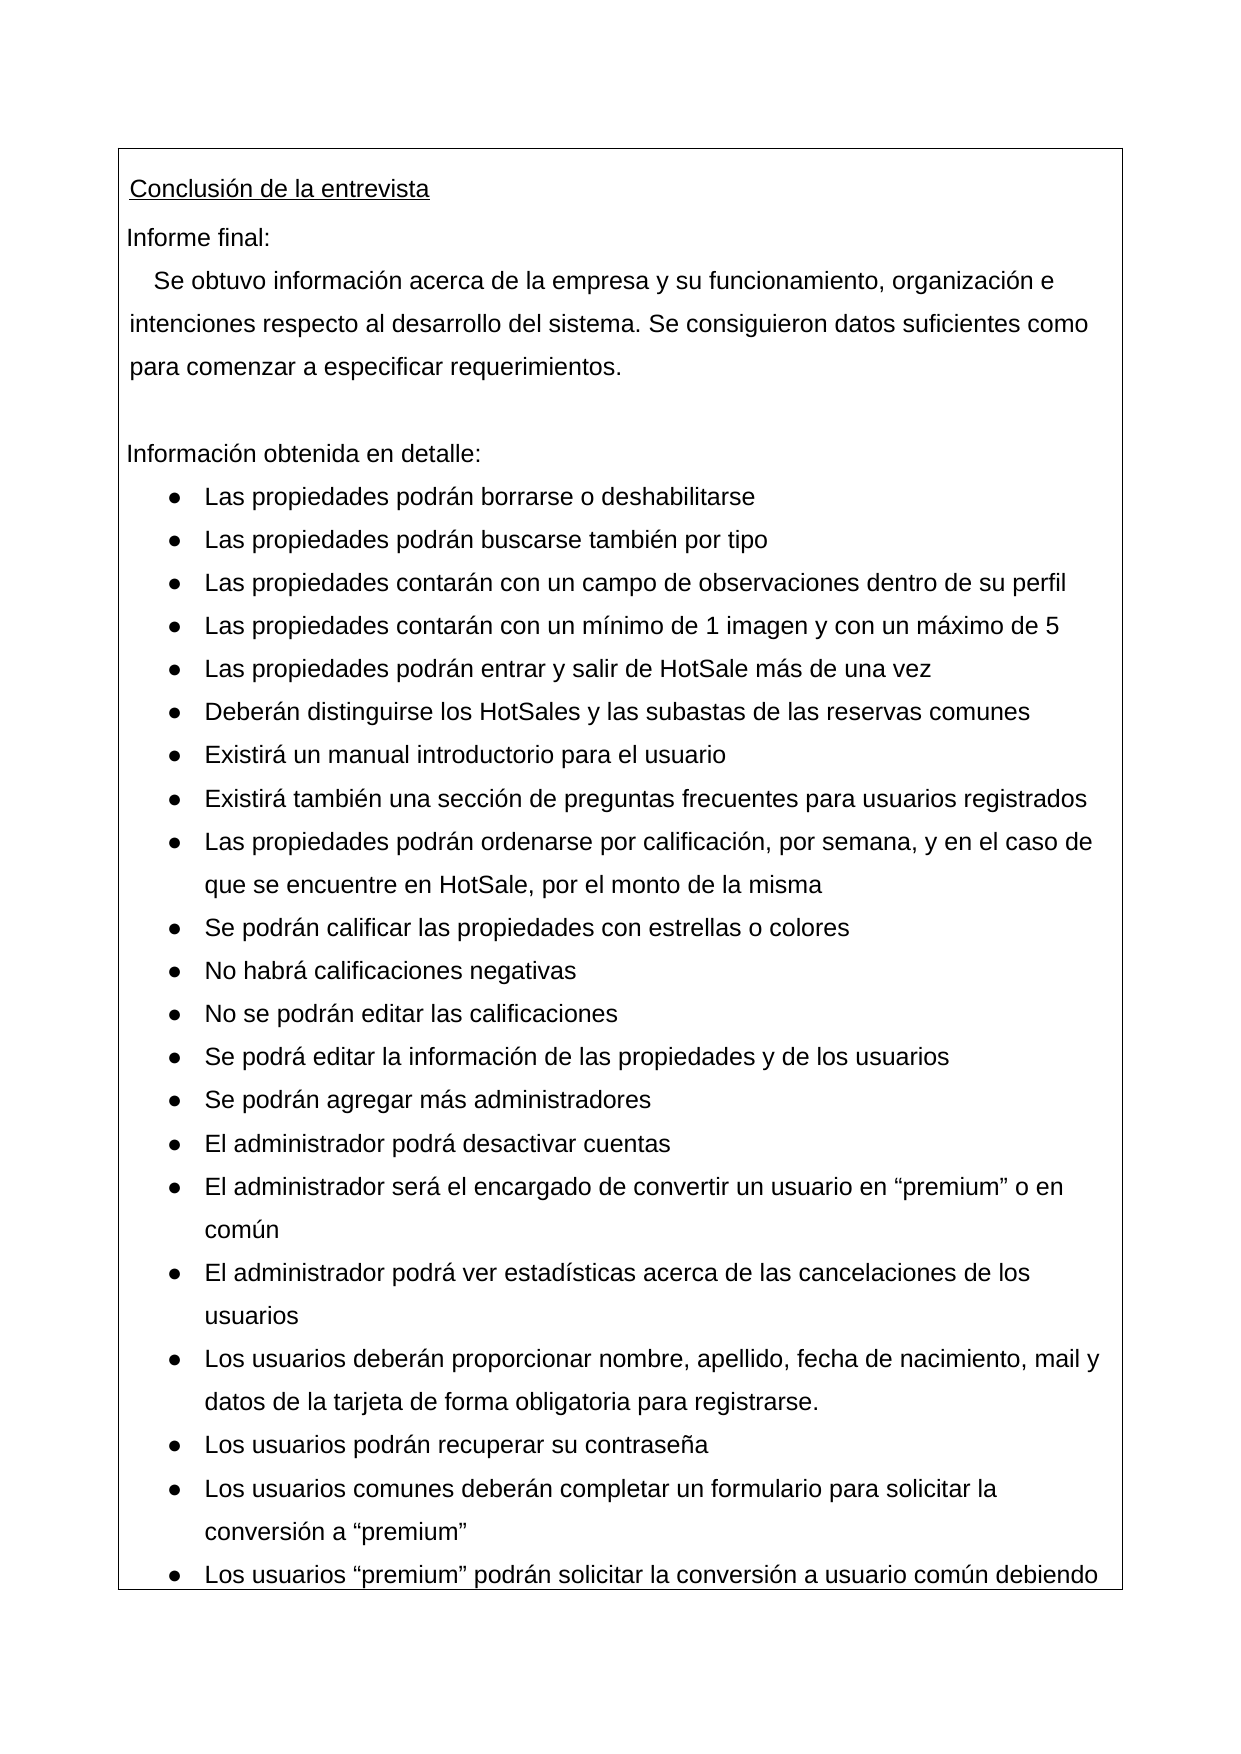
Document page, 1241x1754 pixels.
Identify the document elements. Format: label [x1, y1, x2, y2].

table_cell [119, 149, 1122, 1589]
